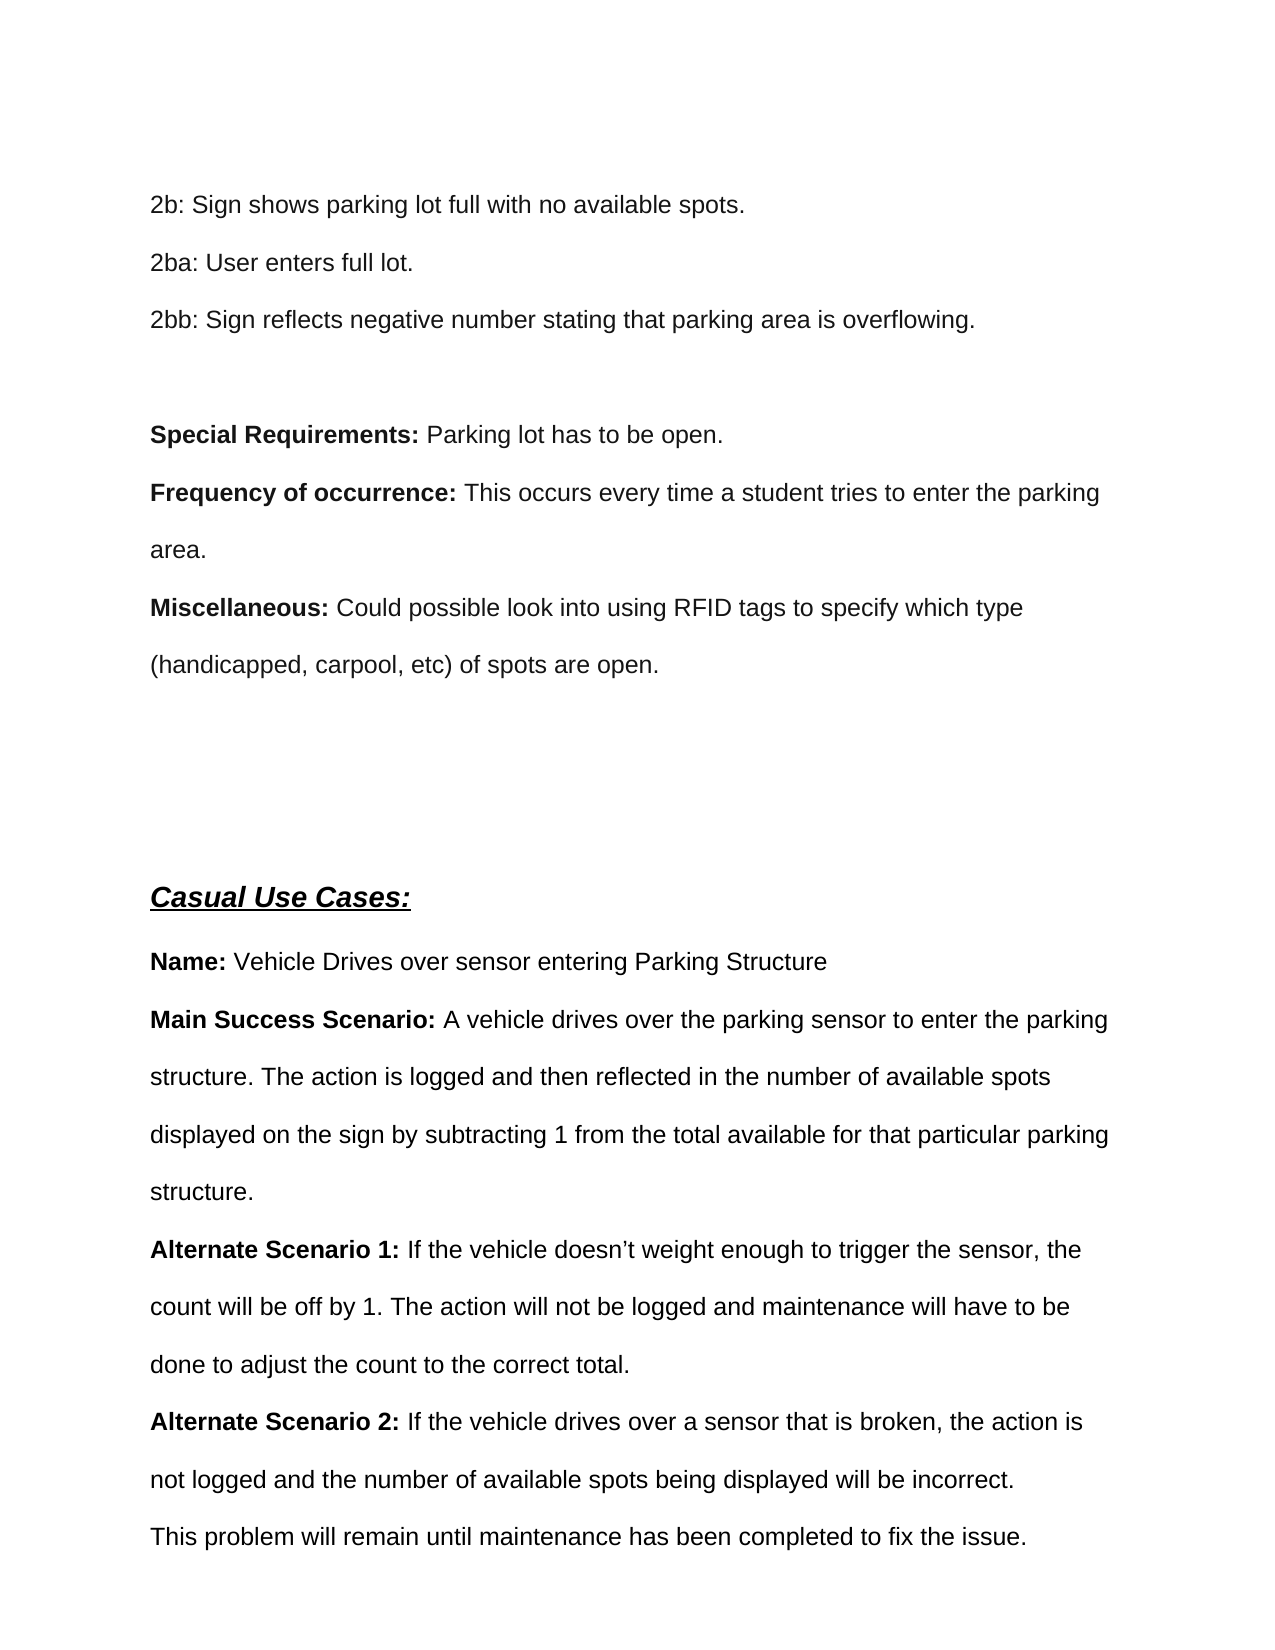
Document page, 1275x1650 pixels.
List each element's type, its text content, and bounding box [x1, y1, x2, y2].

text This problem will remain until maintenance has been completed to fix the issue. [150, 1522, 1125, 1551]
text Name: Vehicle Drives over sensor entering Parking Structure [150, 947, 1125, 976]
text 2ba: User enters full lot. [150, 247, 1125, 276]
text Casual Use Cases: [150, 880, 1125, 913]
text Alternate Scenario 1: If the vehicle doesn’t weight enough to trigger the sensor, the count will be off by 1. The action will not be logged and maintenance will have to be done to adjust the count to the correct total. [150, 1234, 1125, 1378]
text Special Requirements: Parking lot has to be open. [150, 420, 1125, 449]
text Alternate Scenario 2: If the vehicle drives over a sensor that is broken, the action is not logged and the number of available spots being displayed will be incorrect. [150, 1407, 1125, 1493]
text 2bb: Sign reflects negative number stating that parking area is overflowing. [150, 305, 1125, 334]
text Main Success Scenario: A vehicle drives over the parking sensor to enter the parking structure. The action is logged and then reflected in the number of available spots displayed on the sign by subtracting 1 from the total available for that particular parking structure. [150, 1004, 1125, 1206]
text Frequency of occurrence: This occurs every time a student tries to enter the parking area. [150, 477, 1125, 564]
text 2b: Sign shows parking lot full with no available spots. [150, 190, 1125, 219]
text Miscellaneous: Could possible look into using RFID tags to specify which type (handicapped, carpool, etc) of spots are open. [150, 592, 1125, 679]
